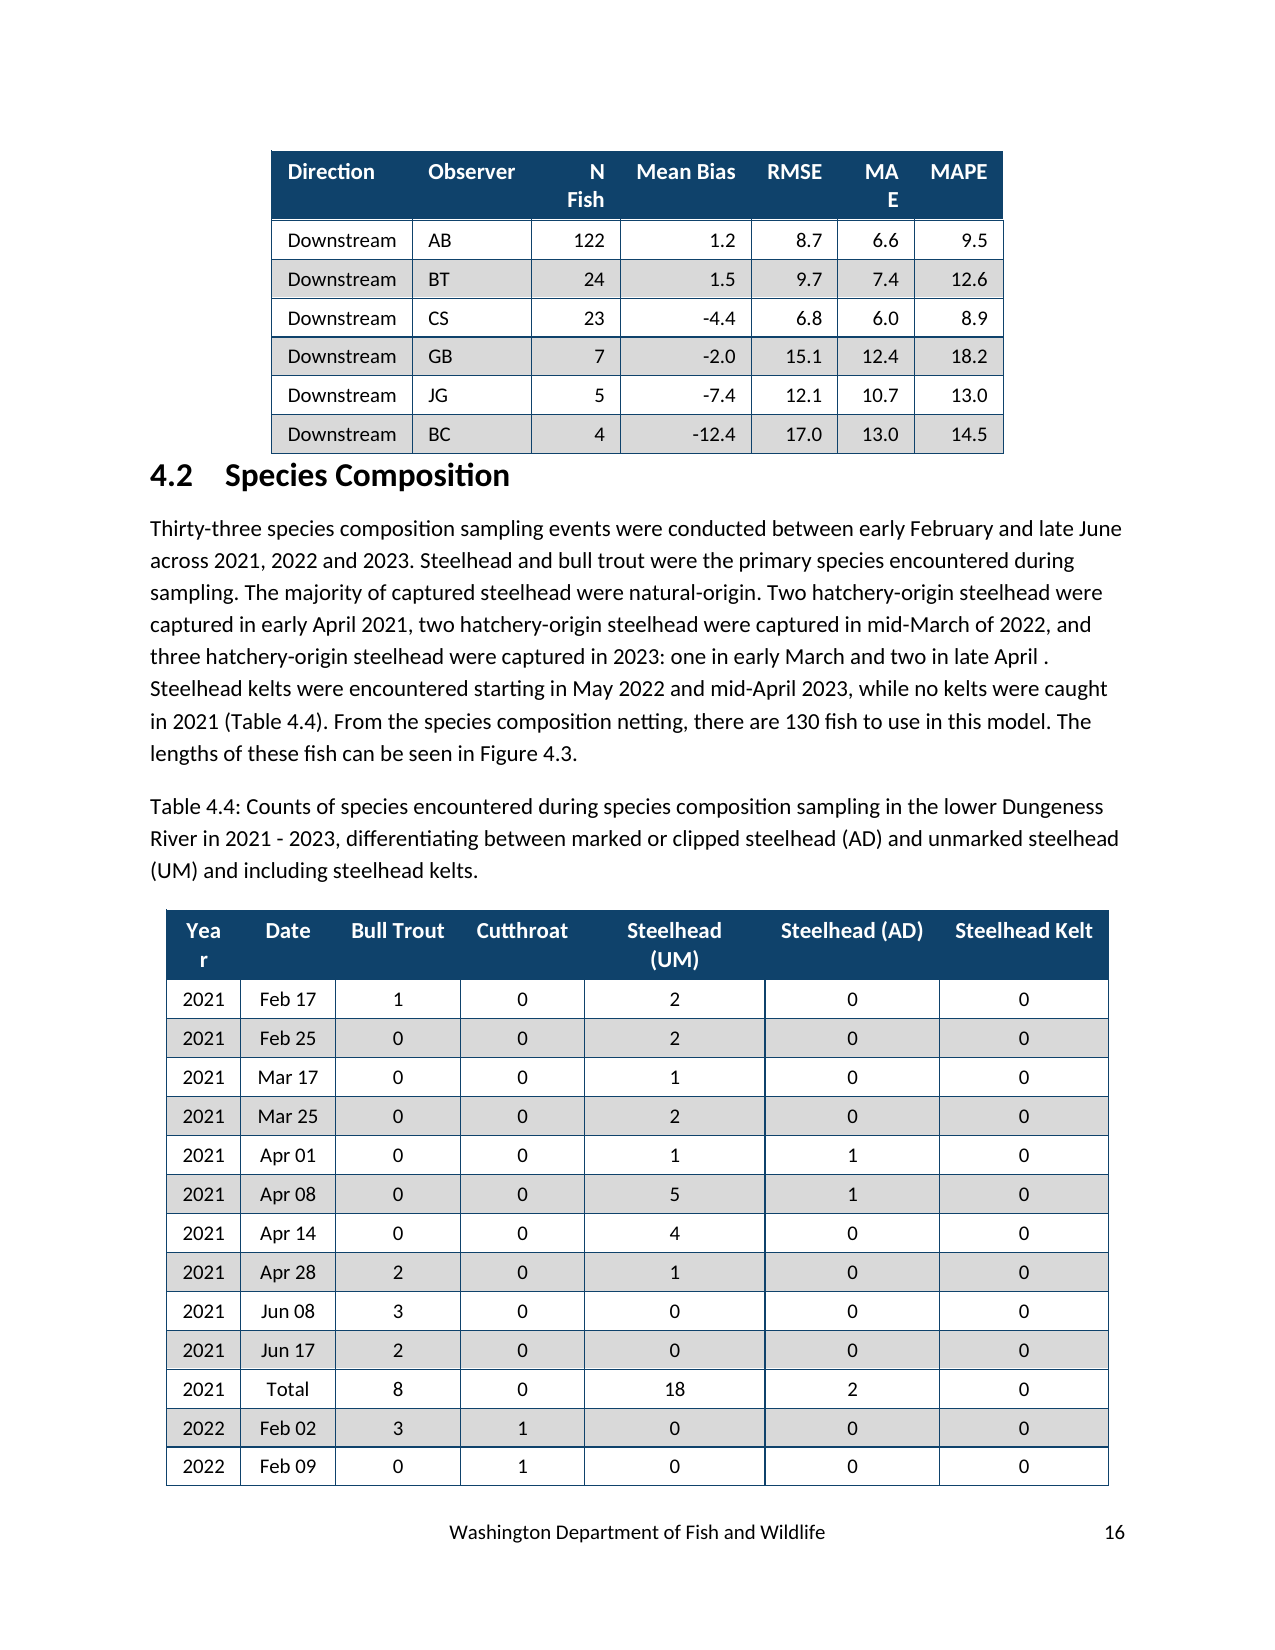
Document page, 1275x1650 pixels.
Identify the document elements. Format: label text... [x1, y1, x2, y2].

table_cell 1.5 [621, 260, 751, 297]
table_header N Fish [532, 151, 620, 219]
table_cell 0 [940, 1175, 1108, 1213]
table_cell 13.0 [838, 415, 914, 453]
table_header Steelhead (UM) [585, 910, 764, 979]
table_cell 1 [336, 980, 460, 1018]
table_cell CS [413, 299, 531, 336]
table_cell 0 [766, 1253, 939, 1291]
table_cell Downstream [272, 338, 412, 375]
table_cell 0 [336, 1097, 460, 1135]
table_header Mean Bias [621, 151, 751, 219]
table_cell 7.4 [838, 260, 914, 297]
table_cell 5 [585, 1175, 764, 1213]
table_cell 2021 [167, 1136, 240, 1174]
table_cell 2 [585, 1097, 764, 1135]
table_cell 4 [585, 1214, 764, 1252]
table_cell Mar 25 [241, 1097, 335, 1135]
table_cell 7 [532, 338, 620, 375]
table_cell 0 [461, 1136, 584, 1174]
table_cell 2 [585, 980, 764, 1018]
table_cell 0 [766, 980, 939, 1018]
table_cell 0 [940, 1214, 1108, 1252]
table_cell 15.1 [752, 338, 837, 375]
table_cell 0 [336, 1448, 460, 1485]
table_cell 0 [940, 1331, 1108, 1368]
table_cell 122 [532, 221, 620, 258]
table_cell 0 [461, 1058, 584, 1096]
table_cell 2 [766, 1370, 939, 1407]
table_cell Apr 01 [241, 1136, 335, 1174]
table_cell 0 [766, 1448, 939, 1485]
table_cell 8 [336, 1370, 460, 1407]
table_cell 2021 [167, 1292, 240, 1329]
table_cell Jun 08 [241, 1292, 335, 1329]
table_cell Downstream [272, 299, 412, 336]
table_cell 0 [461, 1331, 584, 1368]
table_cell 0 [940, 1253, 1108, 1291]
table_cell Mar 17 [241, 1058, 335, 1096]
table_cell 1 [766, 1175, 939, 1213]
table_cell 0 [766, 1214, 939, 1252]
table_cell 2 [336, 1331, 460, 1368]
table_cell 2022 [167, 1409, 240, 1446]
table_cell Total [241, 1370, 335, 1407]
table_cell 5 [532, 376, 620, 414]
table_cell 0 [461, 1175, 584, 1213]
table_cell Downstream [272, 221, 412, 258]
table_cell 0 [461, 1370, 584, 1407]
table_cell JG [413, 376, 531, 414]
table_cell Feb 09 [241, 1448, 335, 1485]
table_cell 1 [585, 1253, 764, 1291]
table_cell Feb 25 [241, 1019, 335, 1057]
table_cell 2021 [167, 1097, 240, 1135]
table_cell 1.2 [621, 221, 751, 258]
subtitle 4.2 Species Composition [150, 454, 1125, 495]
text Table 4.4: Counts of species encountered during species composition sampling in the lower Dungeness River in 2021 - 2023, differentiating between marked or clipped steelhead (AD) and unmarked steelhead (UM) and including steelhead kelts. [150, 792, 1125, 884]
table_cell 13.0 [915, 376, 1003, 414]
table_cell 0 [336, 1214, 460, 1252]
table_cell Apr 08 [241, 1175, 335, 1213]
table_cell -7.4 [621, 376, 751, 414]
table_cell 0 [940, 1370, 1108, 1407]
table_header Steelhead Kelt [940, 910, 1109, 979]
table_cell 0 [940, 1058, 1108, 1096]
table_cell 0 [766, 1097, 939, 1135]
table_cell 8.9 [915, 299, 1003, 336]
table_cell 0 [940, 1448, 1108, 1485]
table_cell 1 [461, 1448, 584, 1485]
table_cell 24 [532, 260, 620, 297]
table_cell 2021 [167, 1253, 240, 1291]
table_cell 10.7 [838, 376, 914, 414]
table_cell 0 [461, 1214, 584, 1252]
table_cell 0 [461, 980, 584, 1018]
table_cell Apr 14 [241, 1214, 335, 1252]
table_cell 8.7 [752, 221, 837, 258]
table_cell 9.5 [915, 221, 1003, 258]
table_cell 2021 [167, 1019, 240, 1057]
table_cell 12.4 [838, 338, 914, 375]
table_cell 0 [940, 1292, 1108, 1329]
table_cell 2021 [167, 1058, 240, 1096]
table_cell 0 [461, 1097, 584, 1135]
text Thirty-three species composition sampling events were conducted between early February and late June across 2021, 2022 and 2023. Steelhead and bull trout were the primary species encountered during sampling. The majority of captured steelhead were natural-origin. Two hatchery-origin steelhead were captured in early April 2021, two hatchery-origin steelhead were captured in mid-March of 2022, and three hatchery-origin steelhead were captured in 2023: one in early March and two in late April . Steelhead kelts were encountered starting in May 2022 and mid-April 2023, while no kelts were caught in 2021 (Table 4.4). From the species composition netting, there are 130 fish to use in this model. The lengths of these fish can be seen in Figure 4.3. [150, 514, 1125, 767]
table_cell 0 [585, 1331, 764, 1368]
table_cell 2 [585, 1019, 764, 1057]
table_cell 0 [940, 1136, 1108, 1174]
table_cell 0 [766, 1292, 939, 1329]
table_cell 18.2 [915, 338, 1003, 375]
table_cell 0 [336, 1019, 460, 1057]
table_cell 1 [461, 1409, 584, 1446]
table_cell 0 [940, 980, 1108, 1018]
table_cell 0 [940, 1019, 1108, 1057]
table_cell 1 [585, 1136, 764, 1174]
table_cell -2.0 [621, 338, 751, 375]
table_cell 2 [336, 1253, 460, 1291]
table_header Direction [272, 151, 412, 219]
table_header Cutthroat [461, 910, 584, 979]
table_cell 2021 [167, 980, 240, 1018]
table_cell 0 [461, 1292, 584, 1329]
table_cell 3 [336, 1409, 460, 1446]
table_cell Jun 17 [241, 1331, 335, 1368]
table_cell 0 [336, 1136, 460, 1174]
table_cell Feb 02 [241, 1409, 335, 1446]
table_cell Downstream [272, 260, 412, 297]
table_cell -12.4 [621, 415, 751, 453]
table_cell 0 [940, 1097, 1108, 1135]
table_header Steelhead (AD) [766, 910, 939, 979]
table_header MAE [838, 151, 914, 219]
table_cell GB [413, 338, 531, 375]
table_cell 12.6 [915, 260, 1003, 297]
table_cell 3 [336, 1292, 460, 1329]
table_cell 0 [585, 1409, 764, 1446]
table_cell Downstream [272, 415, 412, 453]
table_cell 17.0 [752, 415, 837, 453]
table_cell 0 [461, 1253, 584, 1291]
table_header MAPE [915, 151, 1003, 219]
table_cell 14.5 [915, 415, 1003, 453]
table_cell -4.4 [621, 299, 751, 336]
table_cell 4 [532, 415, 620, 453]
table_cell 2021 [167, 1214, 240, 1252]
table_cell Downstream [272, 376, 412, 414]
table_cell 0 [766, 1409, 939, 1446]
table_cell 0 [585, 1448, 764, 1485]
table_cell 6.6 [838, 221, 914, 258]
table_header RMSE [752, 151, 837, 219]
table_cell 0 [766, 1019, 939, 1057]
table_header Year [167, 910, 240, 979]
table_cell 0 [461, 1019, 584, 1057]
table_cell 0 [585, 1292, 764, 1329]
table_cell 1 [766, 1136, 939, 1174]
table_cell Apr 28 [241, 1253, 335, 1291]
table_cell 2021 [167, 1331, 240, 1368]
table_cell 1 [585, 1058, 764, 1096]
table_header Date [241, 910, 335, 979]
table_header Observer [413, 151, 531, 219]
table_cell 2022 [167, 1448, 240, 1485]
table_cell 0 [940, 1409, 1108, 1446]
table_header Bull Trout [336, 910, 460, 979]
table_cell 23 [532, 299, 620, 336]
table_cell BT [413, 260, 531, 297]
table_cell 6.8 [752, 299, 837, 336]
table_cell Feb 17 [241, 980, 335, 1018]
table_cell 12.1 [752, 376, 837, 414]
table_cell 0 [766, 1058, 939, 1096]
table_cell BC [413, 415, 531, 453]
table_cell 2021 [167, 1370, 240, 1407]
table_cell 0 [766, 1331, 939, 1368]
table_cell 0 [336, 1175, 460, 1213]
table_cell AB [413, 221, 531, 258]
table_cell 18 [585, 1370, 764, 1407]
table_cell 9.7 [752, 260, 837, 297]
table_cell 6.0 [838, 299, 914, 336]
table_cell 2021 [167, 1175, 240, 1213]
table_cell 0 [336, 1058, 460, 1096]
